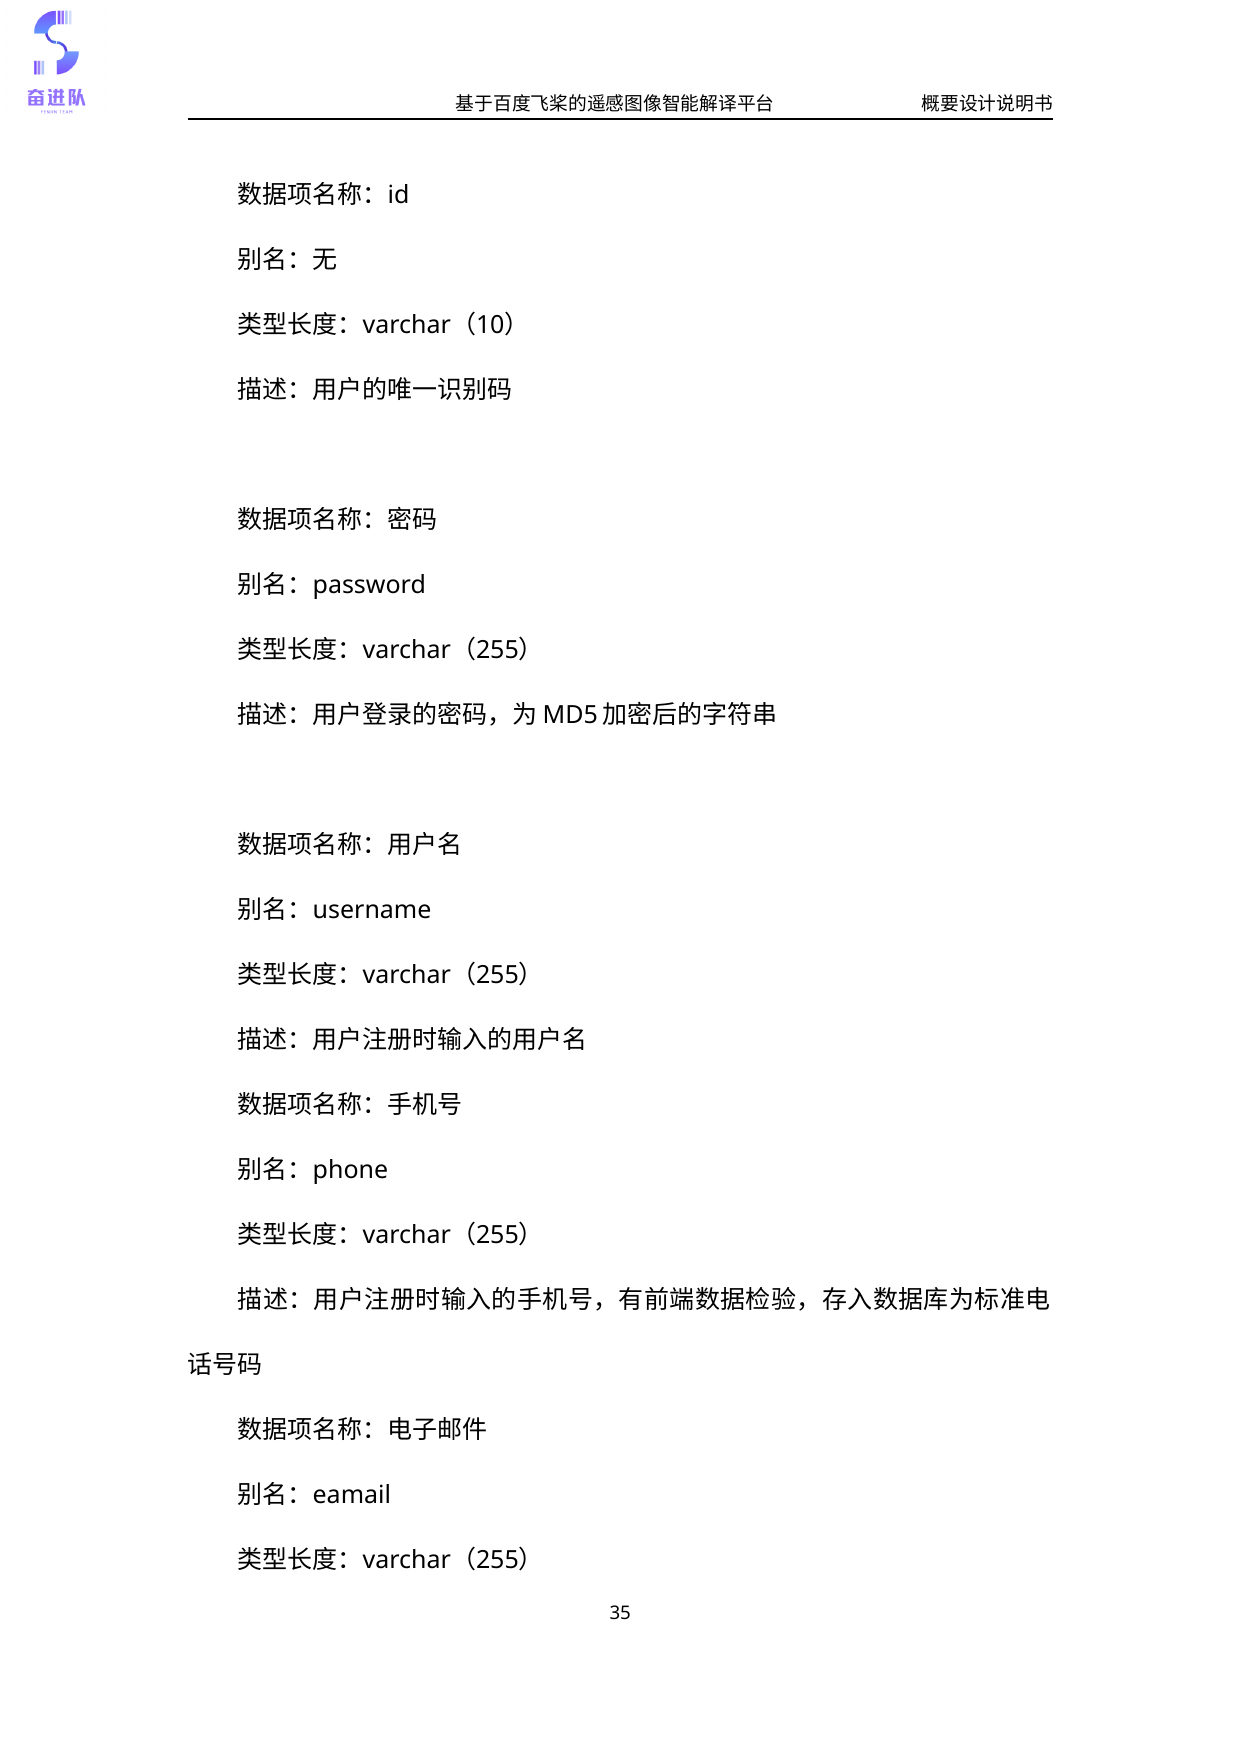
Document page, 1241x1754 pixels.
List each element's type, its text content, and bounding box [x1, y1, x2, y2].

text 数据项名称：用户名 [187, 810, 1053, 875]
text 数据项名称：id [187, 160, 1053, 225]
text 类型长度：varchar（10） [187, 290, 1053, 355]
picture [3, 5, 111, 117]
text 别名：username [187, 875, 1053, 940]
text 描述：用户注册时输入的用户名 [187, 1005, 1053, 1070]
text 别名：password [187, 550, 1053, 615]
text 描述：用户登录的密码，为MD5加密后的字符串 [187, 680, 1053, 745]
text 别名：eamail [187, 1460, 1053, 1525]
text 类型长度：varchar（255） [187, 1525, 1053, 1590]
text 数据项名称：手机号 [187, 1070, 1053, 1135]
text 类型长度：varchar（255） [187, 940, 1053, 1005]
text 描述：用户的唯一识别码 [187, 355, 1053, 420]
text 描述：用户注册时输入的手机号，有前端数据检验，存入数据库为标准电话号码 [187, 1265, 1053, 1395]
text 类型长度：varchar（255） [187, 615, 1053, 680]
text 别名：无 [187, 225, 1053, 290]
text 类型长度：varchar（255） [187, 1200, 1053, 1265]
text 数据项名称：密码 [187, 485, 1053, 550]
text 数据项名称：电子邮件 [187, 1395, 1053, 1460]
text 别名：phone [187, 1135, 1053, 1200]
